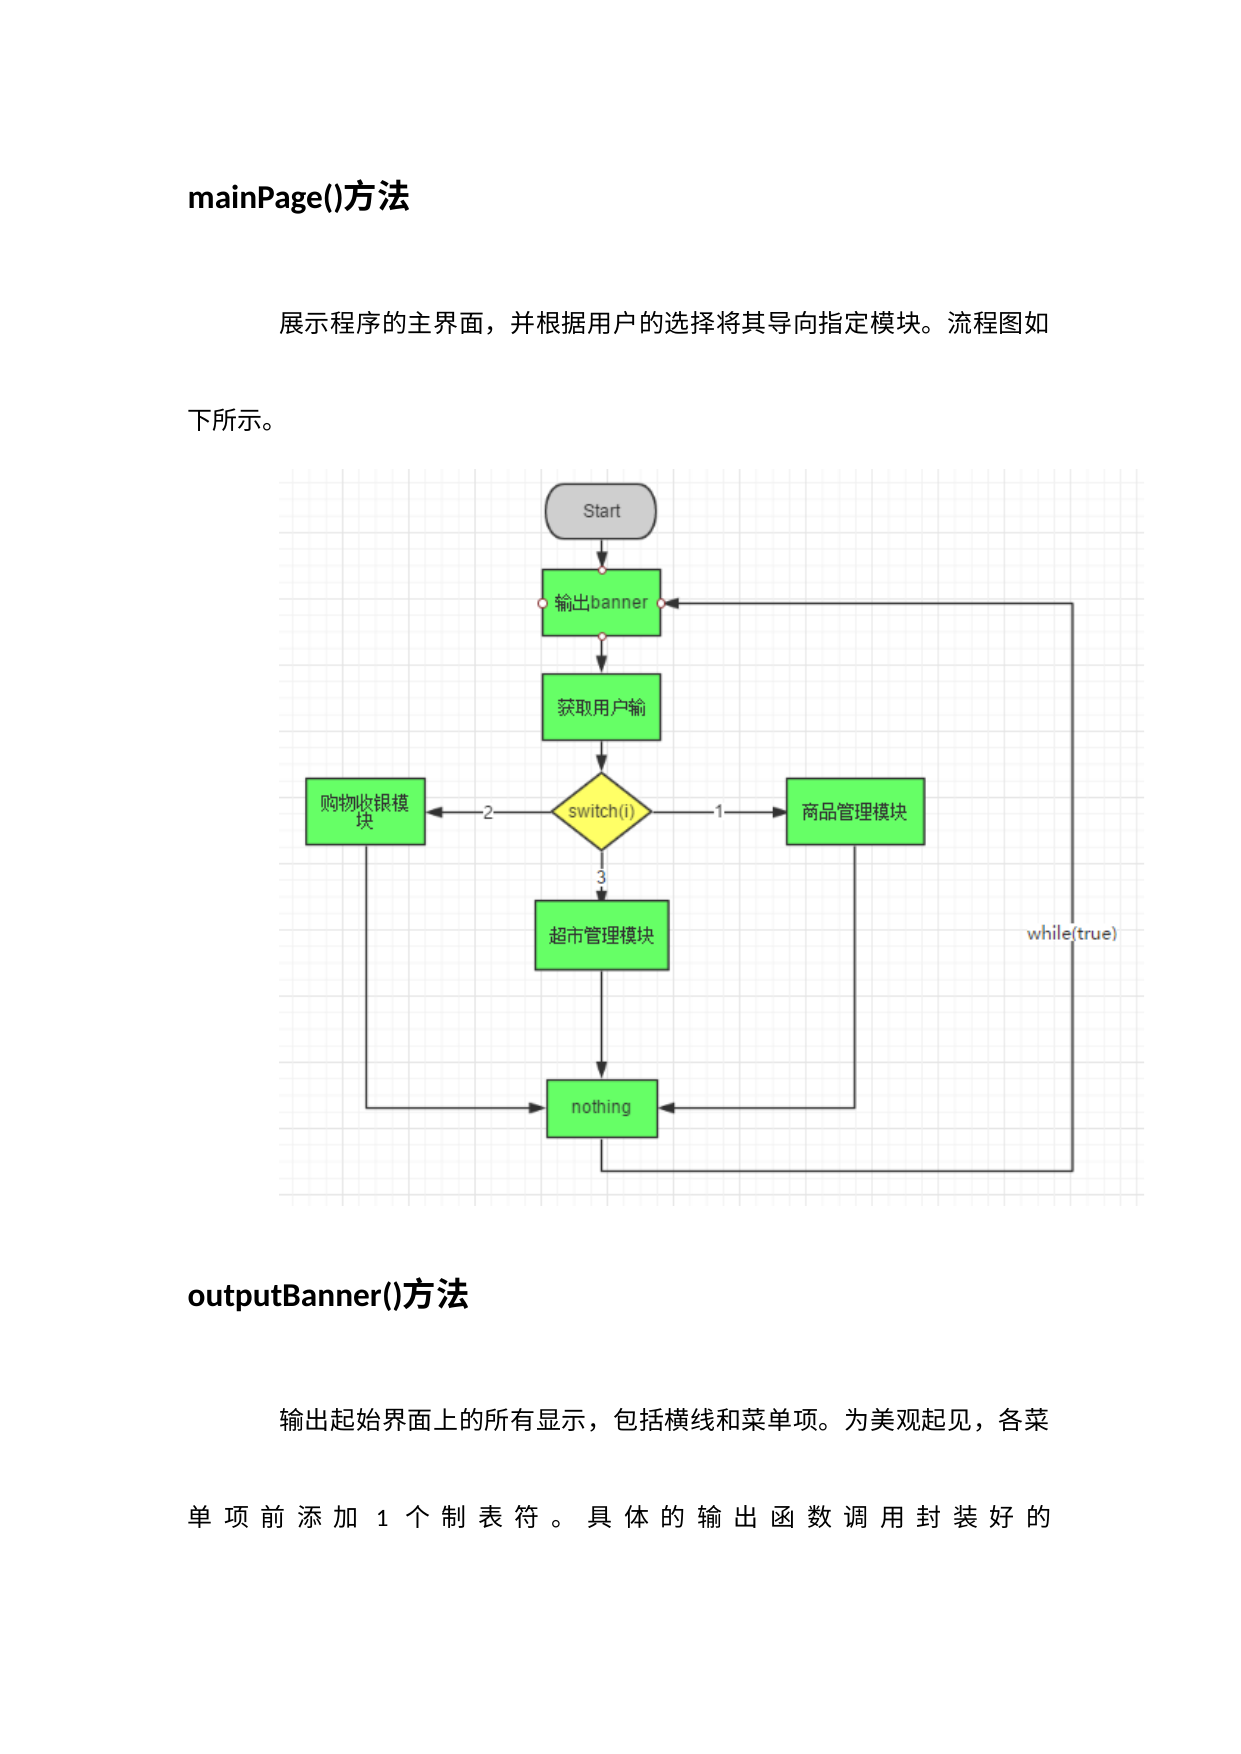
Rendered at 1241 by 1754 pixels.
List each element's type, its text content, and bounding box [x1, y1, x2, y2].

subtitle mainPage()方法 [187, 162, 1053, 227]
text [187, 1386, 1053, 1548]
text 展示程序的主界面，并根据用户的选择将其导向指定模块。流程图如下所示。 [187, 289, 1053, 451]
subtitle outputBanner()方法 [187, 1259, 1053, 1324]
picture [279, 469, 1145, 1206]
